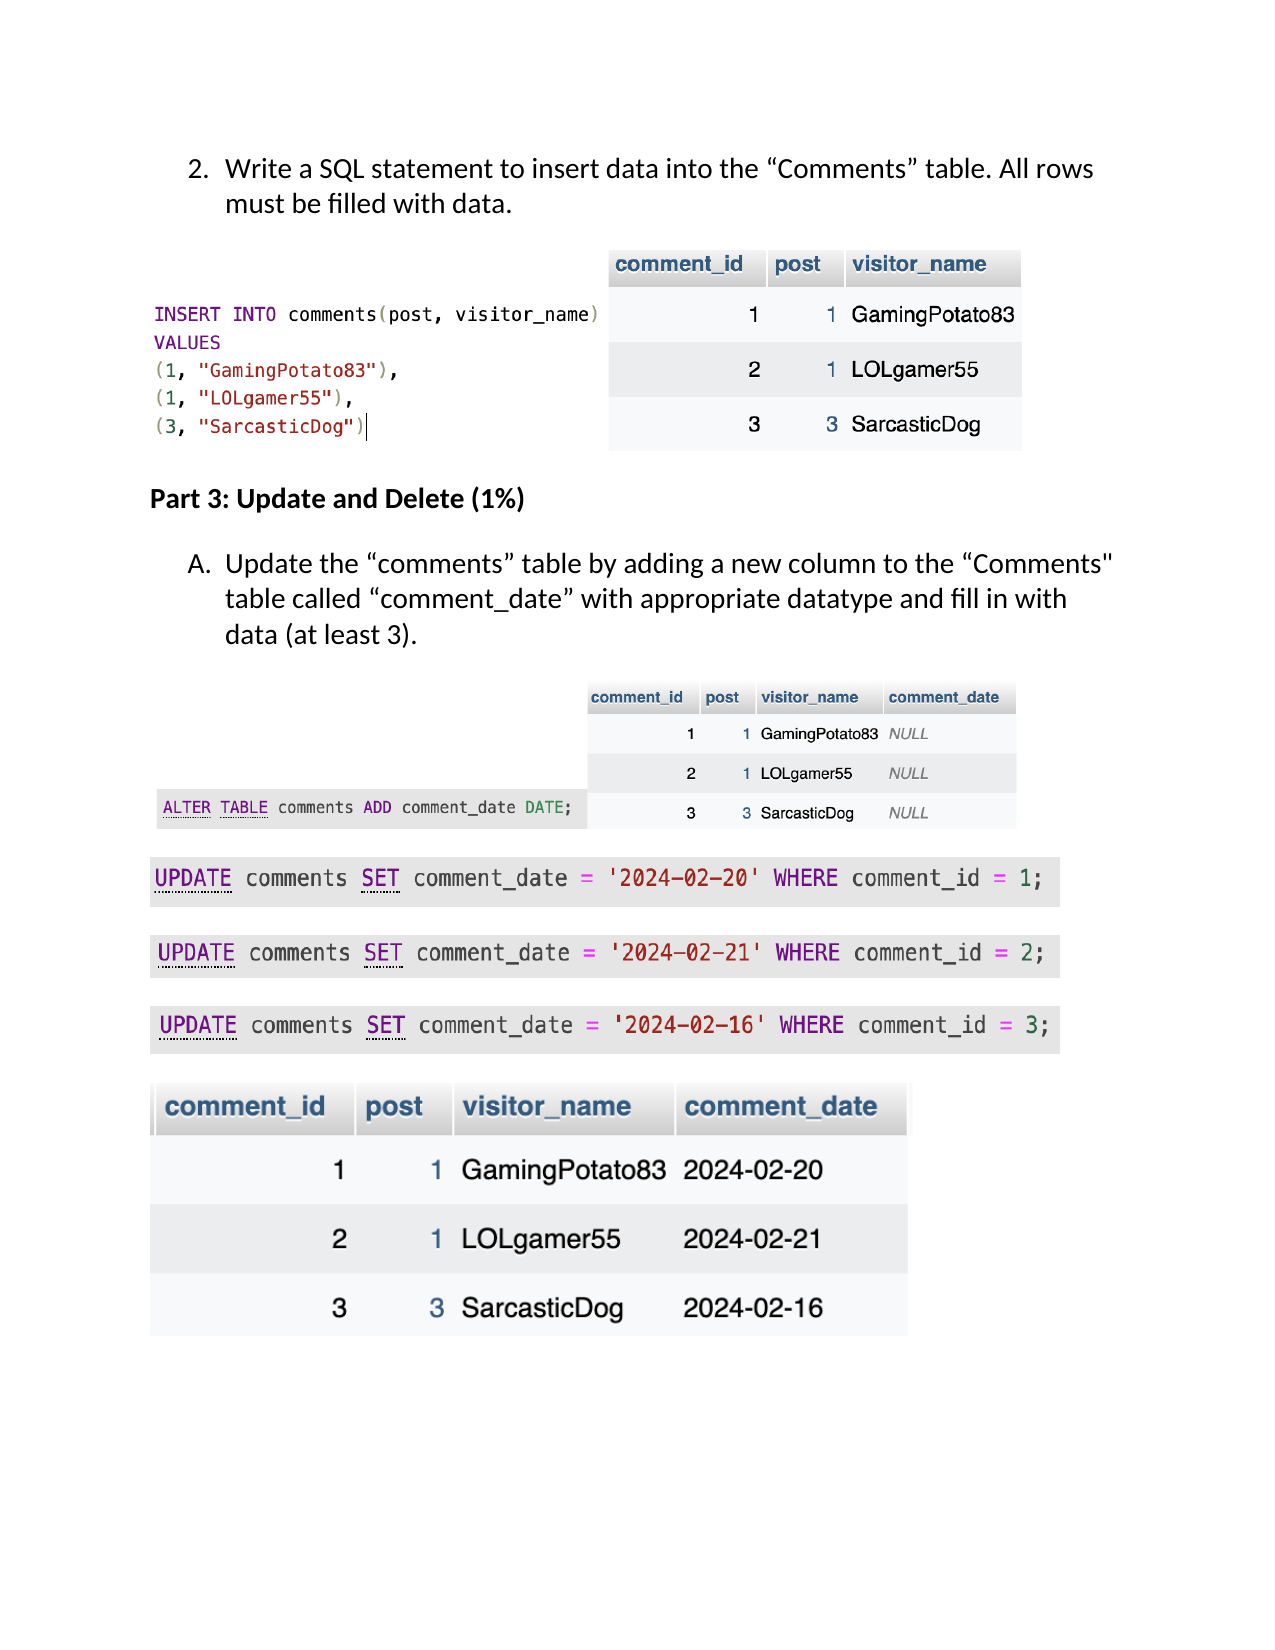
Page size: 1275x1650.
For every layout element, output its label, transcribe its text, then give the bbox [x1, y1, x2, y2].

list Write a SQL statement to insert data into the “Comments” table. All rows must be filled with data. [187, 150, 1125, 221]
picture [150, 935, 1060, 978]
text Part 3: Update and Delete (1%) [150, 480, 1125, 516]
picture [150, 1083, 913, 1336]
list Update the “comments” table by adding a new column to the “Comments" table called “comment_date” with appropriate datatype and fill in with data (at least 3). [187, 545, 1125, 652]
picture [150, 250, 1023, 451]
picture [150, 1006, 1060, 1054]
picture [150, 857, 1060, 907]
picture [156, 680, 1018, 829]
